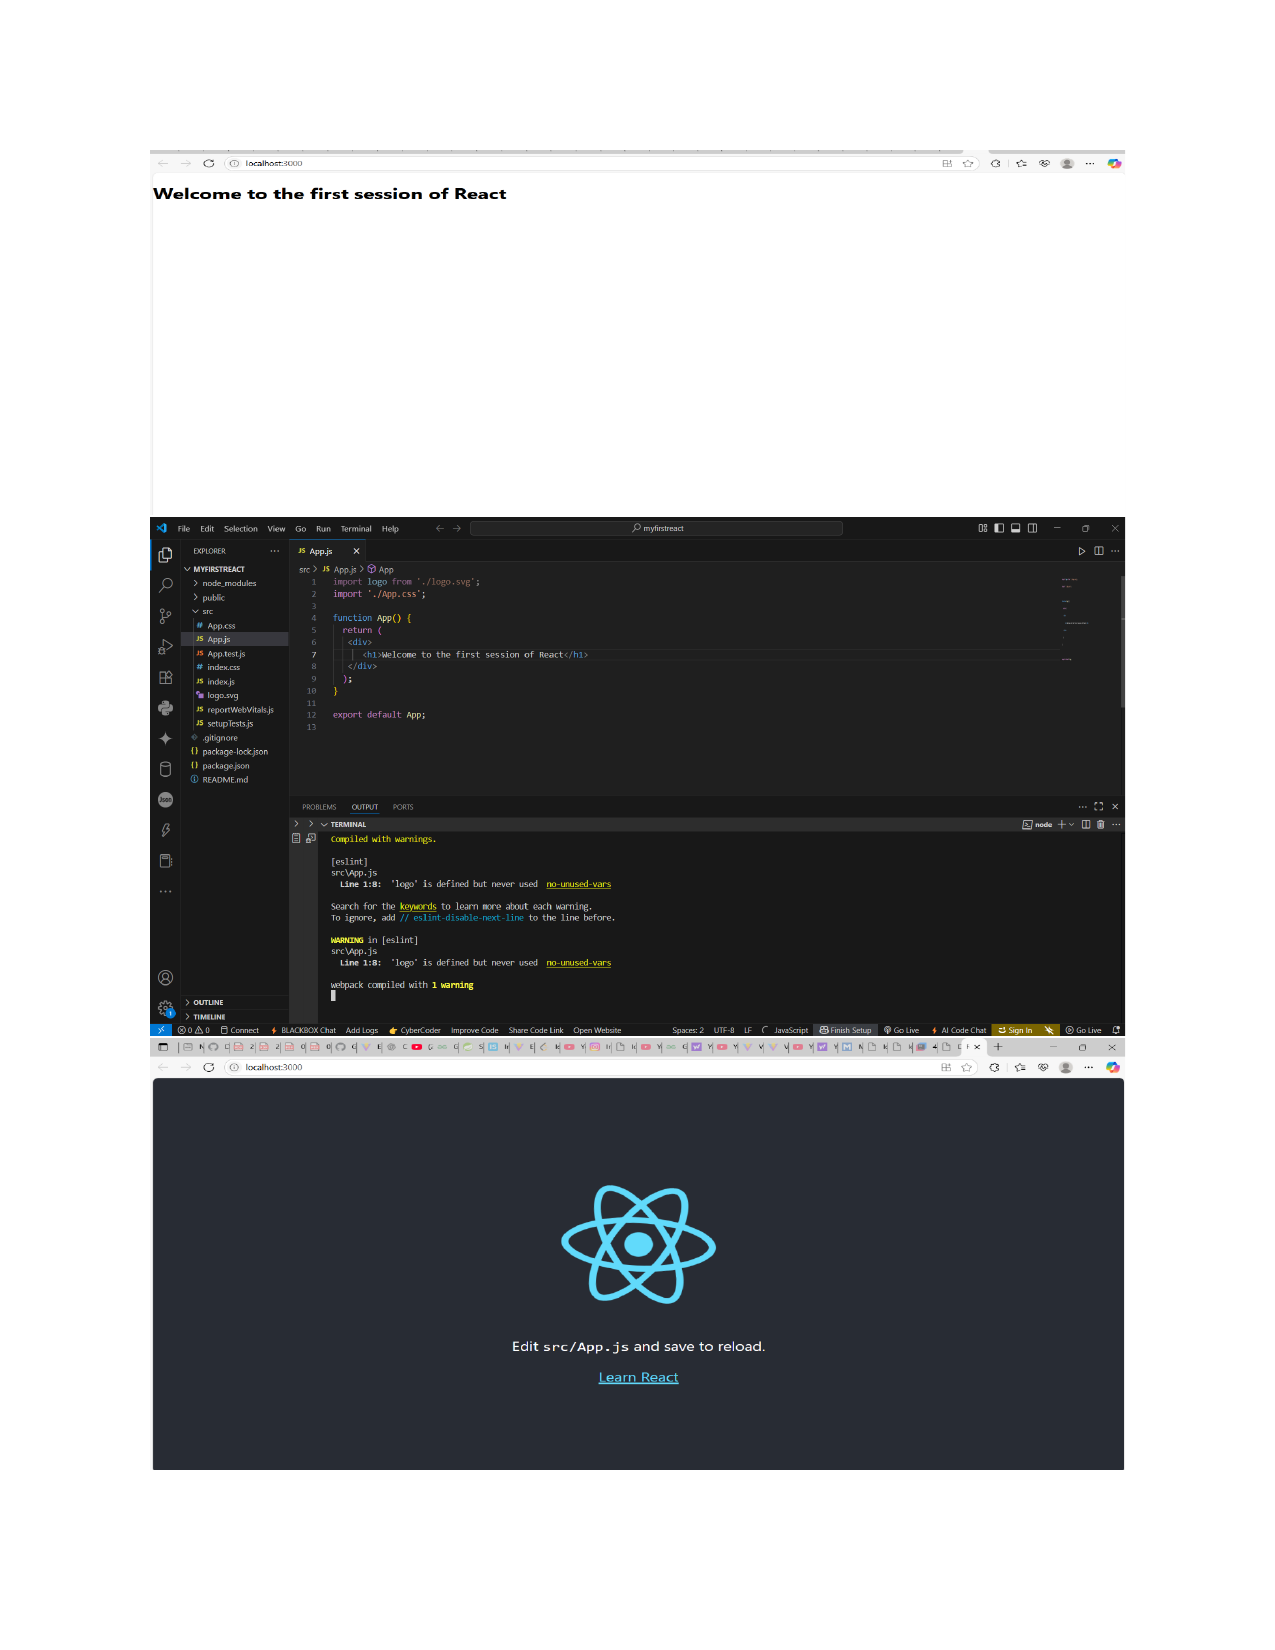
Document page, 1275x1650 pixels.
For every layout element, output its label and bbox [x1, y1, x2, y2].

picture [150, 517, 1125, 1036]
picture [150, 150, 1125, 515]
picture [150, 1038, 1125, 1470]
